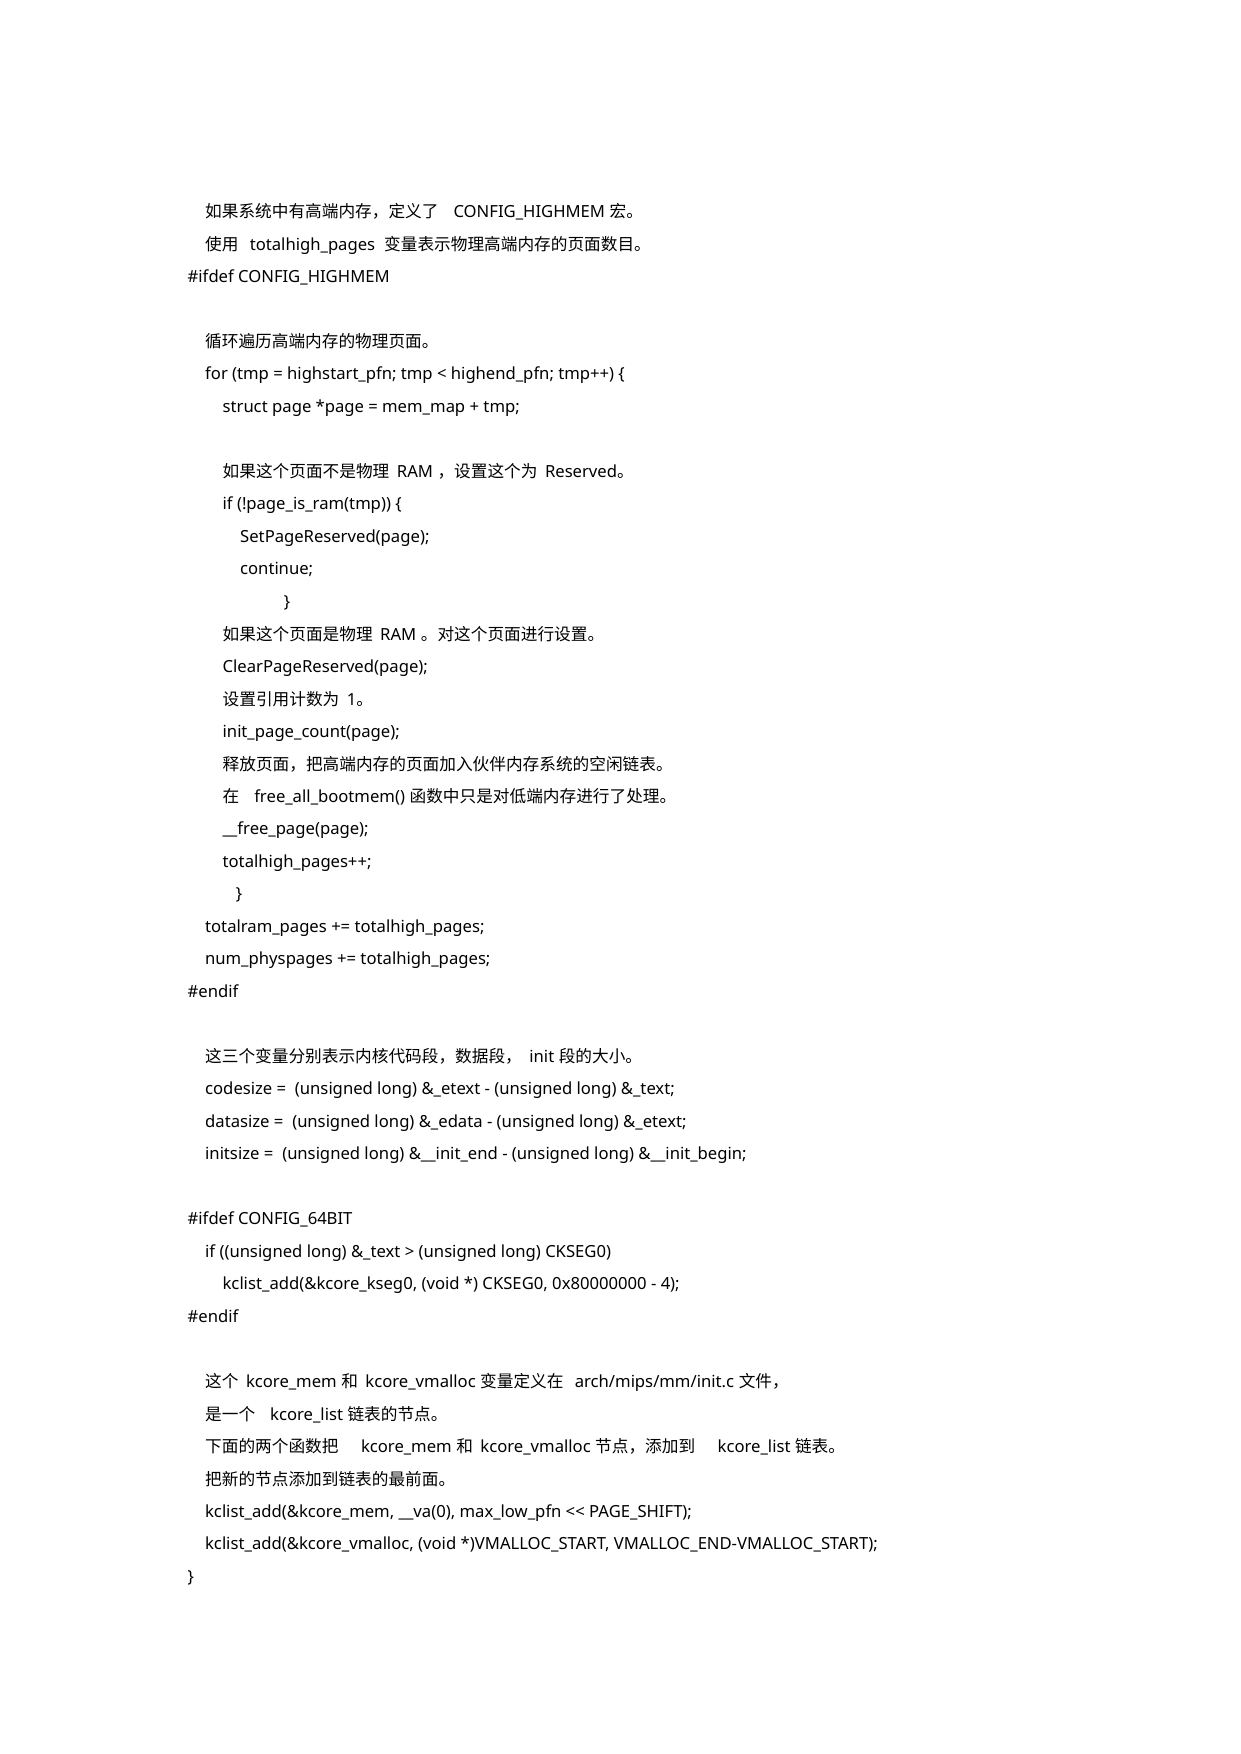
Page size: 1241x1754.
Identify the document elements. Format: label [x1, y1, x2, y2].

text [187, 162, 1053, 1592]
